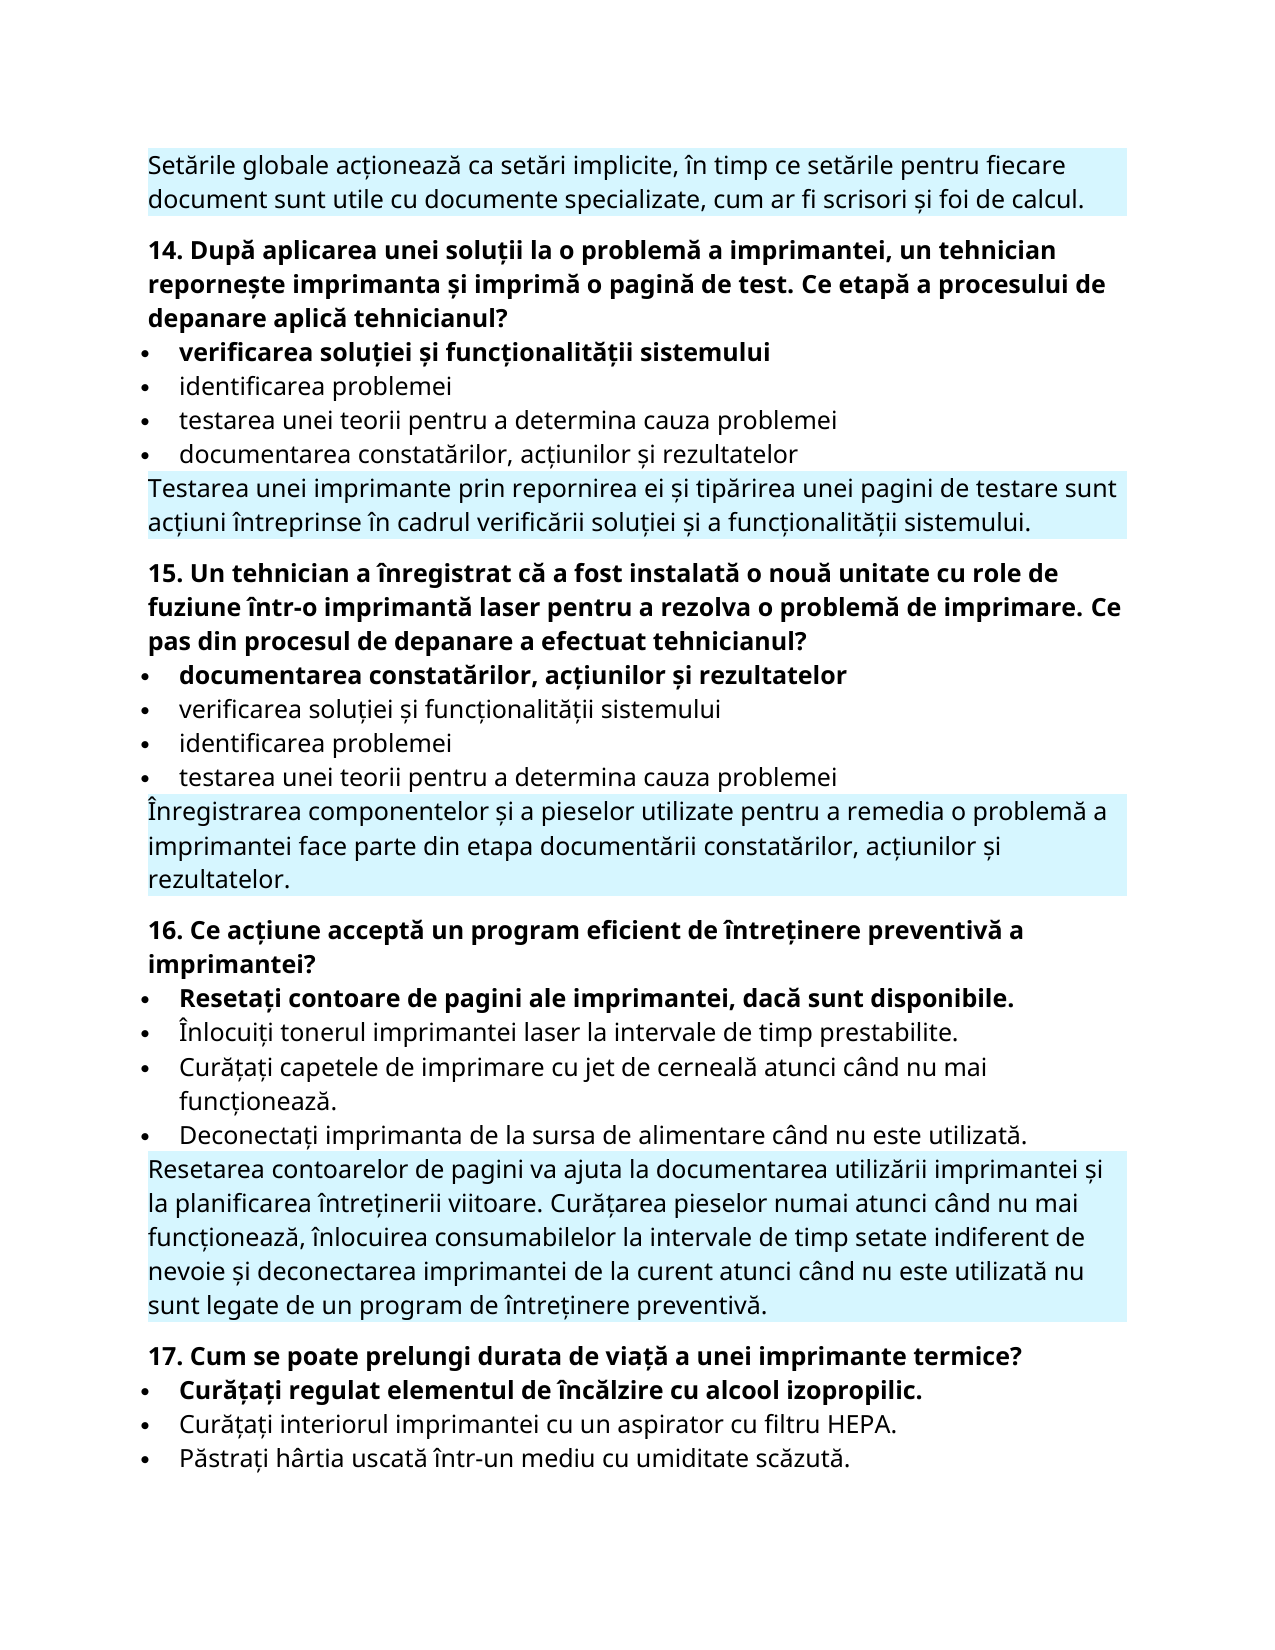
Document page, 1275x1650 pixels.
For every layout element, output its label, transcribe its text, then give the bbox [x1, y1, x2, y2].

list Înlocuiți tonerul imprimantei laser la intervale de timp prestabilite. [141, 1015, 1127, 1049]
text Înregistrarea componentelor și a pieselor utilizate pentru a remedia o problemă a imprimantei face parte din etapa documentării constatărilor, acțiunilor și rezultatelor. [148, 794, 1127, 896]
list Curățați capetele de imprimare cu jet de cerneală atunci când nu mai funcționează. [141, 1049, 1127, 1117]
list documentarea constatărilor, acțiunilor și rezultatelor [141, 437, 1127, 471]
list Păstrați hârtia uscată într-un mediu cu umiditate scăzută. [141, 1441, 1127, 1474]
text 14. După aplicarea unei soluții la o problemă a imprimantei, un tehnician repornește imprimanta și imprimă o pagină de test. Ce etapă a procesului de depanare aplică tehnicianul? [148, 232, 1127, 334]
text 15. Un tehnician a înregistrat că a fost instalată o nouă unitate cu role de fuziune într-o imprimantă laser pentru a rezolva o problemă de imprimare. Ce pas din procesul de depanare a efectuat tehnicianul? [148, 556, 1127, 658]
list Curățați regulat elementul de încălzire cu alcool izopropilic. [141, 1372, 1127, 1406]
list verificarea soluției și funcționalității sistemului [141, 692, 1127, 726]
text Setările globale acționează ca setări implicite, în timp ce setările pentru fiecare document sunt utile cu documente specializate, cum ar fi scrisori și foi de calcul. [148, 148, 1127, 216]
list identificarea problemei [141, 726, 1127, 760]
text Testarea unei imprimante prin repornirea ei și tipărirea unei pagini de testare sunt acțiuni întreprinse în cadrul verificării soluției și a funcționalității sistemului. [148, 471, 1127, 539]
list documentarea constatărilor, acțiunilor și rezultatelor [141, 658, 1127, 692]
text 17. Cum se poate prelungi durata de viață a unei imprimante termice? [148, 1338, 1127, 1372]
list identificarea problemei [141, 369, 1127, 403]
list Curățați interiorul imprimantei cu un aspirator cu filtru HEPA. [141, 1406, 1127, 1441]
list Deconectați imprimanta de la sursa de alimentare când nu este utilizată. [141, 1117, 1127, 1151]
text 16. Ce acțiune acceptă un program eficient de întreținere preventivă a imprimantei? [148, 913, 1127, 981]
list Resetați contoare de pagini ale imprimantei, dacă sunt disponibile. [141, 981, 1127, 1015]
list testarea unei teorii pentru a determina cauza problemei [141, 403, 1127, 437]
list verificarea soluției și funcționalității sistemului [141, 334, 1127, 369]
text Resetarea contoarelor de pagini va ajuta la documentarea utilizării imprimantei și la planificarea întreținerii viitoare. Curățarea pieselor numai atunci când nu mai funcționează, înlocuirea consumabilelor la intervale de timp setate indiferent de nevoie și deconectarea imprimantei de la curent atunci când nu este utilizată nu sunt legate de un program de întreținere preventivă. [148, 1151, 1127, 1322]
list testarea unei teorii pentru a determina cauza problemei [141, 760, 1127, 794]
